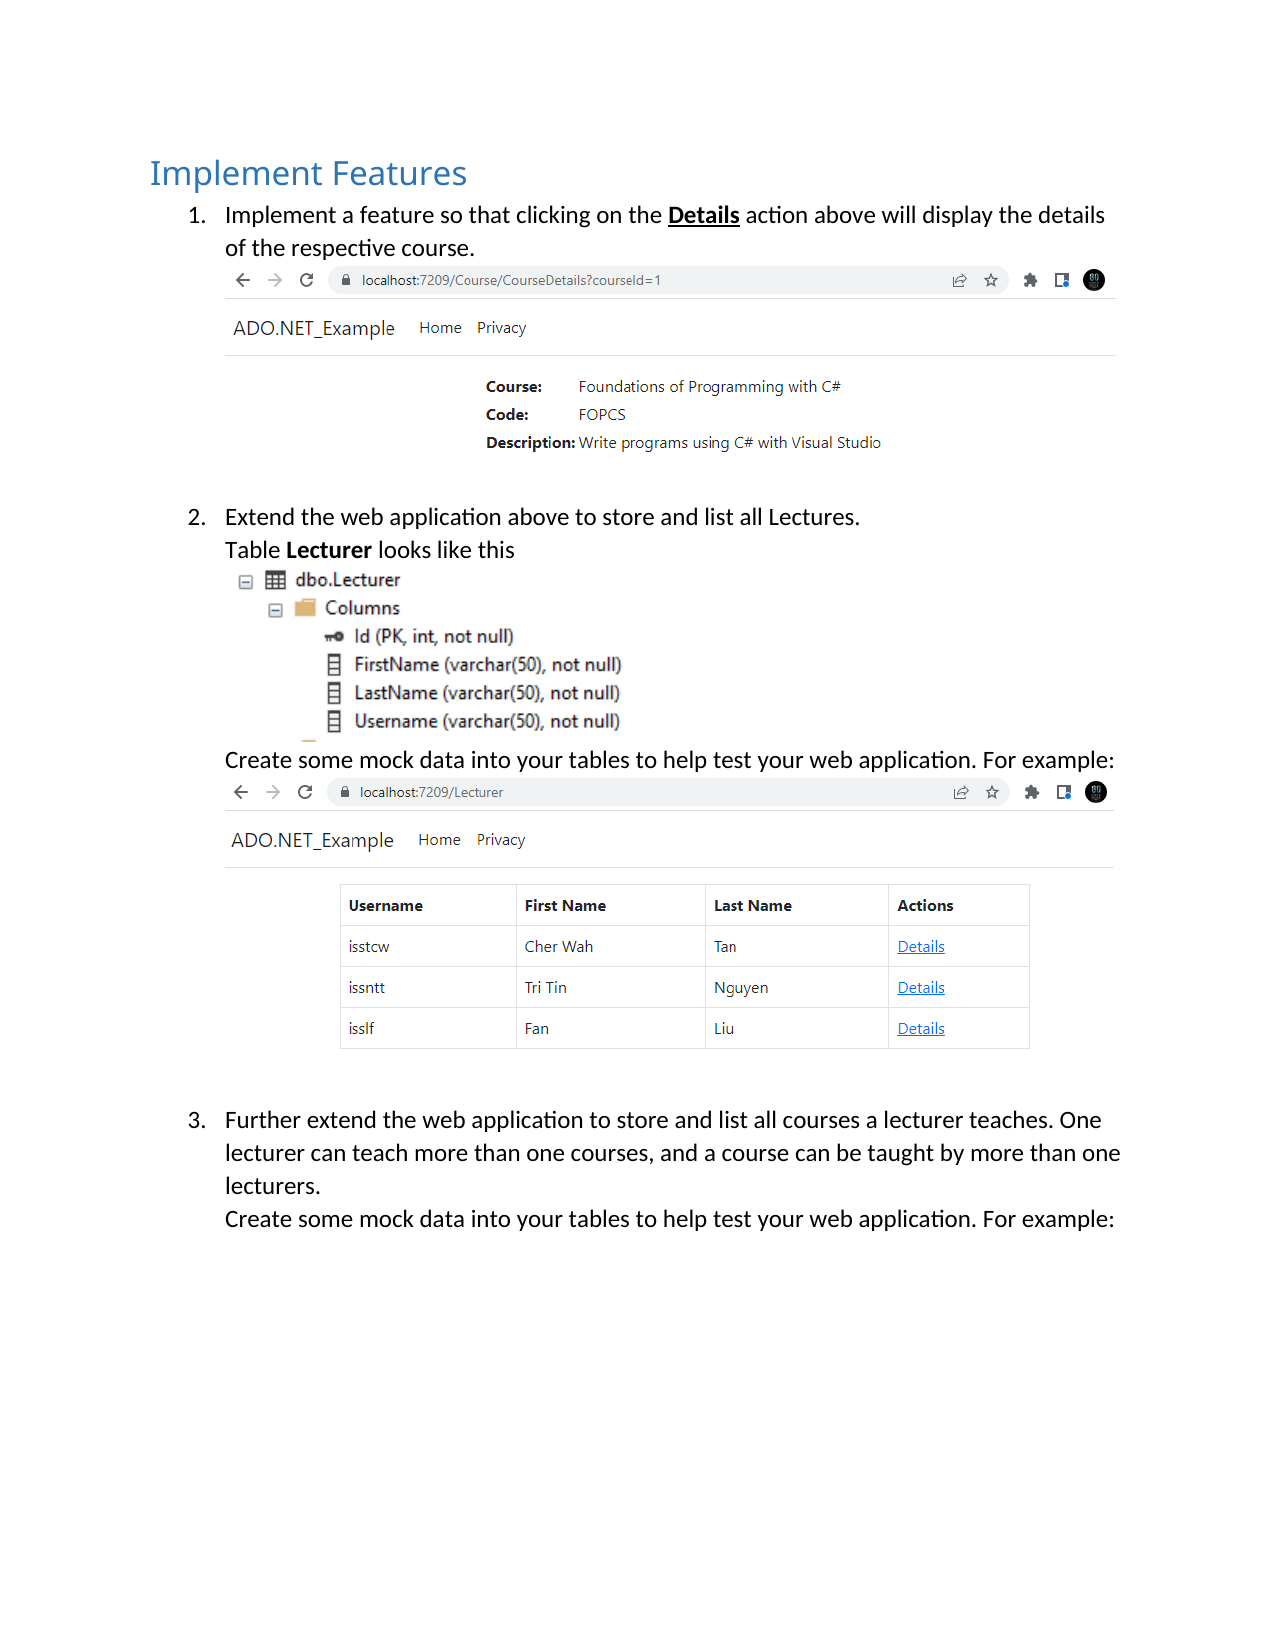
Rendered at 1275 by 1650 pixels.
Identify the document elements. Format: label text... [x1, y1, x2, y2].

list Implement a feature so that clicking on the Details action above will display the details of the respective course. [187, 199, 1125, 262]
picture [225, 566, 666, 742]
picture [225, 777, 1114, 1070]
list Create some mock data into your tables to help test your web application. For example: [225, 1203, 1125, 1234]
list Create some mock data into your tables to help test your web application. For example: [225, 744, 1125, 774]
list Further extend the web application to store and list all courses a lecturer teaches. One lecturer can teach more than one courses, and a course can be taught by more than one lecturers. [187, 1104, 1125, 1201]
picture [225, 264, 1117, 467]
subtitle Implement Features [150, 150, 1125, 195]
